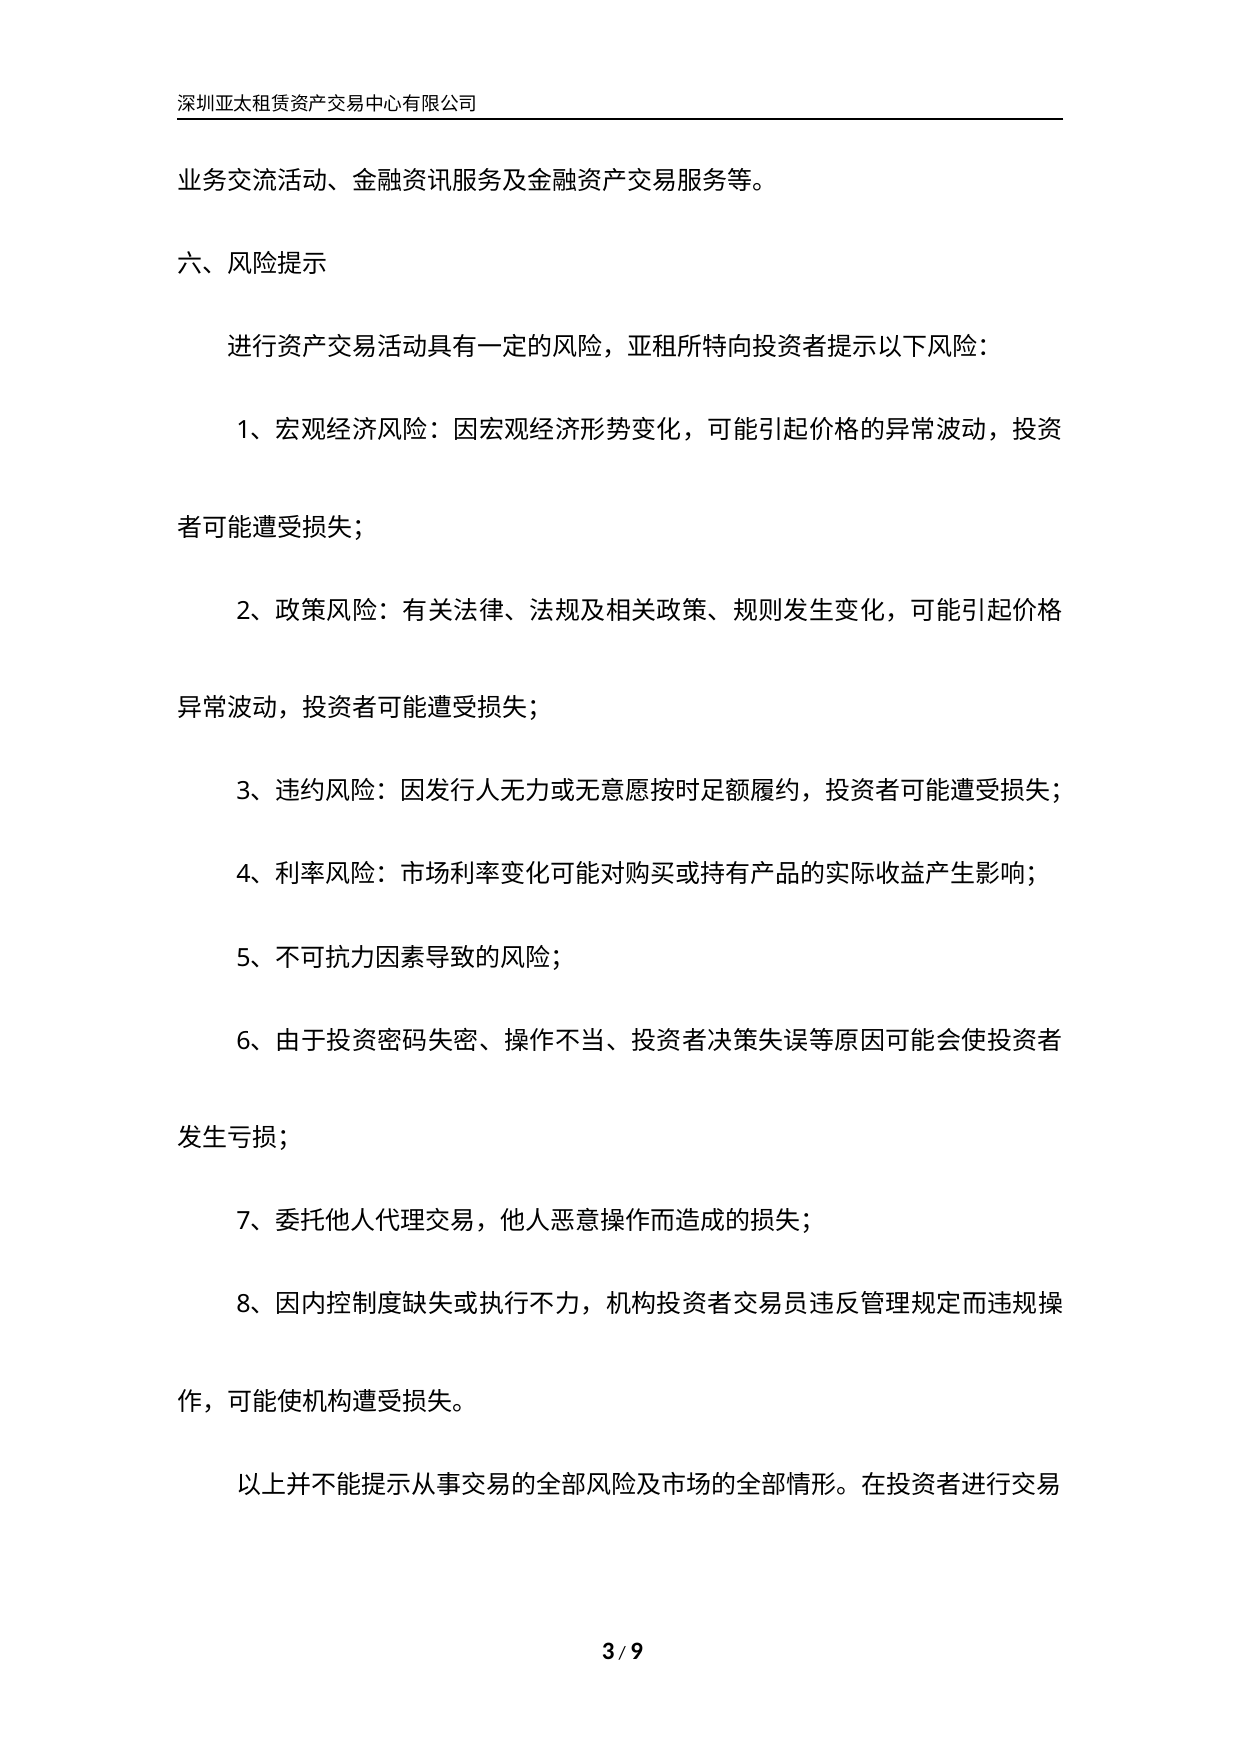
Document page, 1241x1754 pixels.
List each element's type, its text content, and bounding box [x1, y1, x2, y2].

list 由于投资密码失密、操作不当、投资者决策失误等原因可能会使投资者发生亏损； [177, 1006, 1063, 1168]
text 六、风险提示 [177, 229, 1063, 294]
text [177, 1450, 1063, 1515]
list 违约风险：因发行人无力或无意愿按时足额履约，投资者可能遭受损失； [177, 756, 1063, 821]
list 政策风险：有关法律、法规及相关政策、规则发生变化，可能引起价格异常波动，投资者可能遭受损失； [177, 576, 1063, 738]
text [177, 146, 1063, 211]
text 进行资产交易活动具有一定的风险，亚租所特向投资者提示以下风险： [177, 312, 1063, 377]
list 利率风险：市场利率变化可能对购买或持有产品的实际收益产生影响； [177, 839, 1063, 904]
list 宏观经济风险：因宏观经济形势变化，可能引起价格的异常波动，投资者可能遭受损失； [177, 395, 1063, 558]
list 因内控制度缺失或执行不力，机构投资者交易员违反管理规定而违规操作，可能使机构遭受损失。 [177, 1269, 1063, 1432]
list 不可抗力因素导致的风险； [177, 923, 1063, 988]
list 委托他人代理交易，他人恶意操作而造成的损失； [177, 1186, 1063, 1251]
